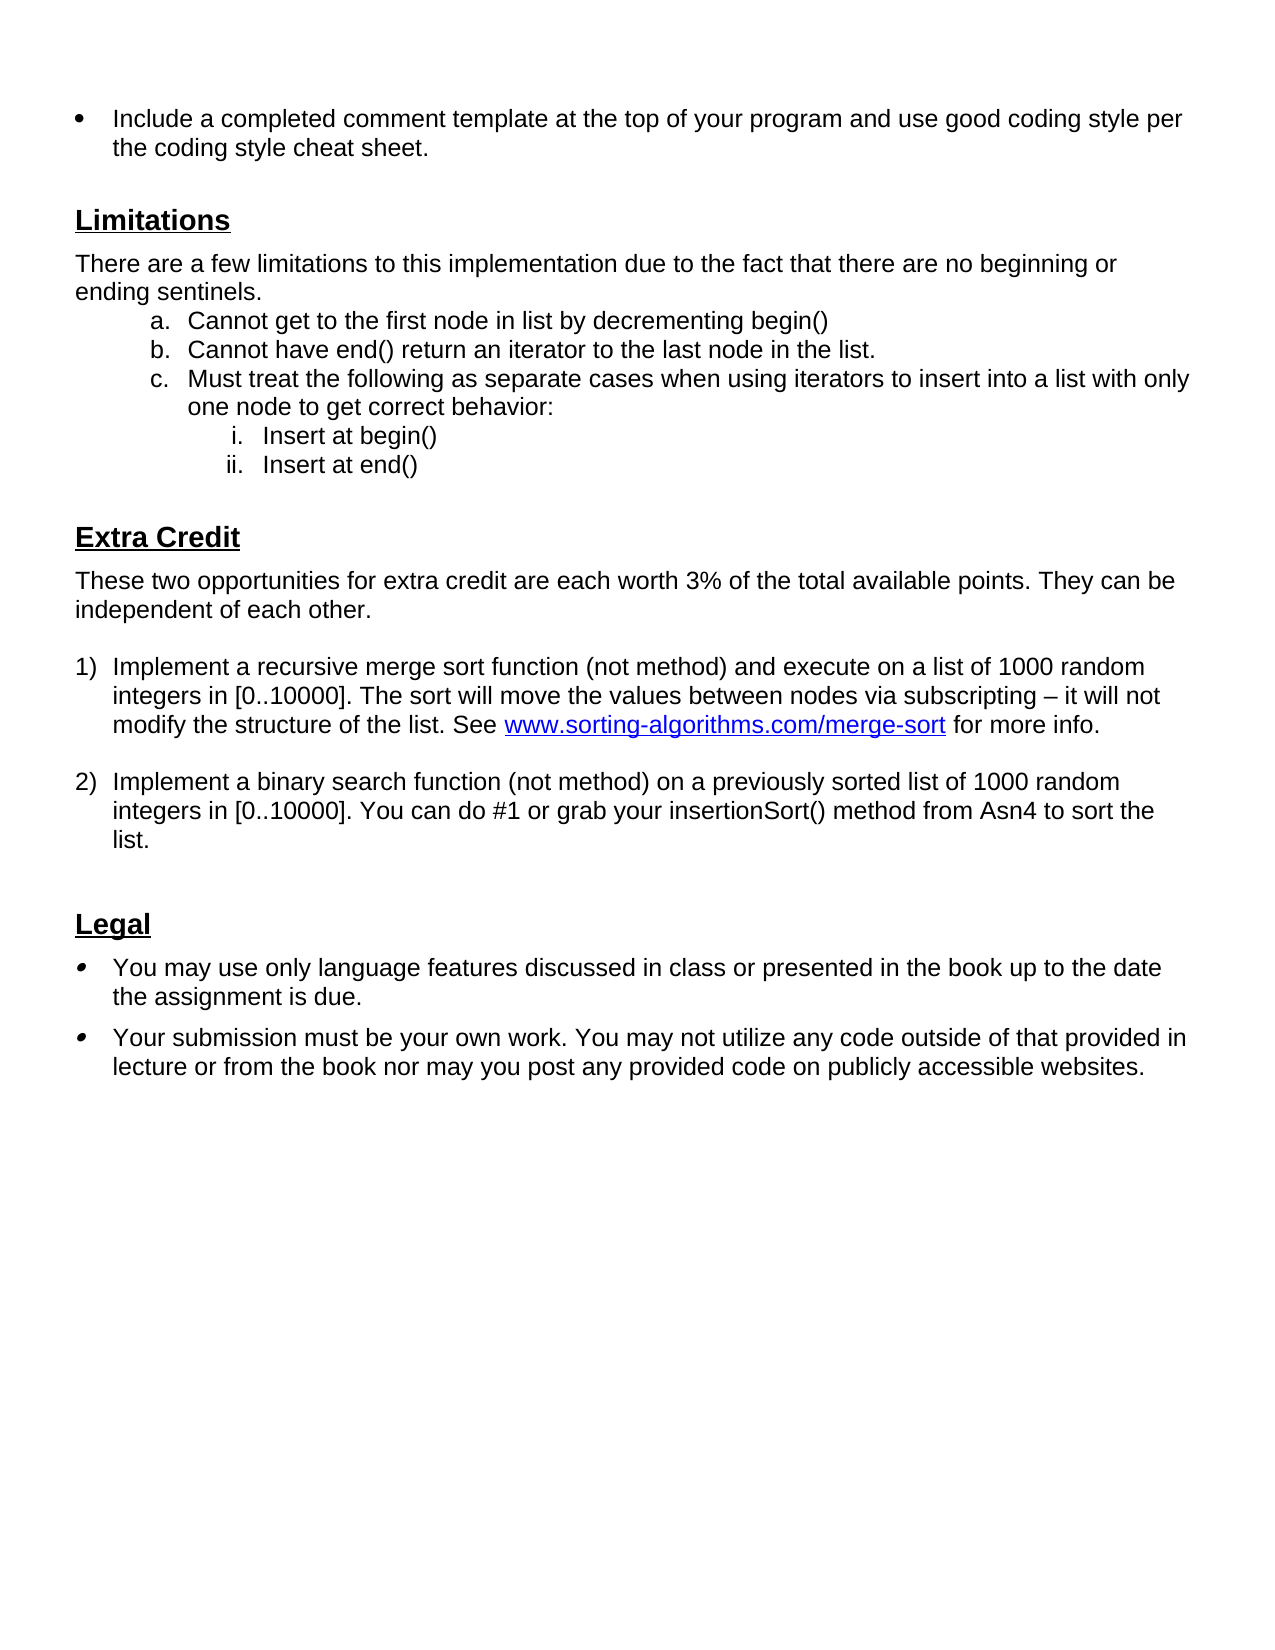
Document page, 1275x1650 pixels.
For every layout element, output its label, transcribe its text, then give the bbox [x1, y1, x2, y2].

list You may use only language features discussed in class or presented in the book up to the date the assignment is due. [75, 953, 1200, 1011]
list Insert at begin() [244, 421, 1200, 450]
list Insert at end() [244, 450, 1200, 479]
text Legal [75, 907, 1200, 941]
list Cannot have end() return an iterator to the last node in the list. [150, 335, 1200, 364]
list Implement a recursive merge sort function (not method) and execute on a list of 1000 random integers in [0..10000]. The sort will move the values between nodes via subscripting – it will not modify the structure of the list. See www.sorting-algorithms.com/merge-sort for more info. [75, 652, 1200, 738]
text Limitations [75, 203, 1200, 236]
text These two opportunities for extra credit are each worth 3% of the total available points. They can be independent of each other. [75, 566, 1200, 623]
list Must treat the following as separate cases when using iterators to insert into a list with only one node to get correct behavior: [150, 364, 1200, 421]
list Include a completed comment template at the top of your program and use good coding style per the coding style cheat sheet. [75, 104, 1200, 161]
text There are a few limitations to this implementation due to the fact that there are no beginning or ending sentinels. [75, 249, 1200, 306]
list Cannot get to the first node in list by decrementing begin() [150, 306, 1200, 335]
text Extra Credit [75, 520, 1200, 553]
list Your submission must be your own work. You may not utilize any code outside of that provided in lecture or from the book nor may you post any provided code on publicly accessible websites. [75, 1023, 1200, 1081]
list Implement a binary search function (not method) on a previously sorted list of 1000 random integers in [0..10000]. You can do #1 or grab your insertionSort() method from Asn4 to sort the list. [75, 767, 1200, 853]
